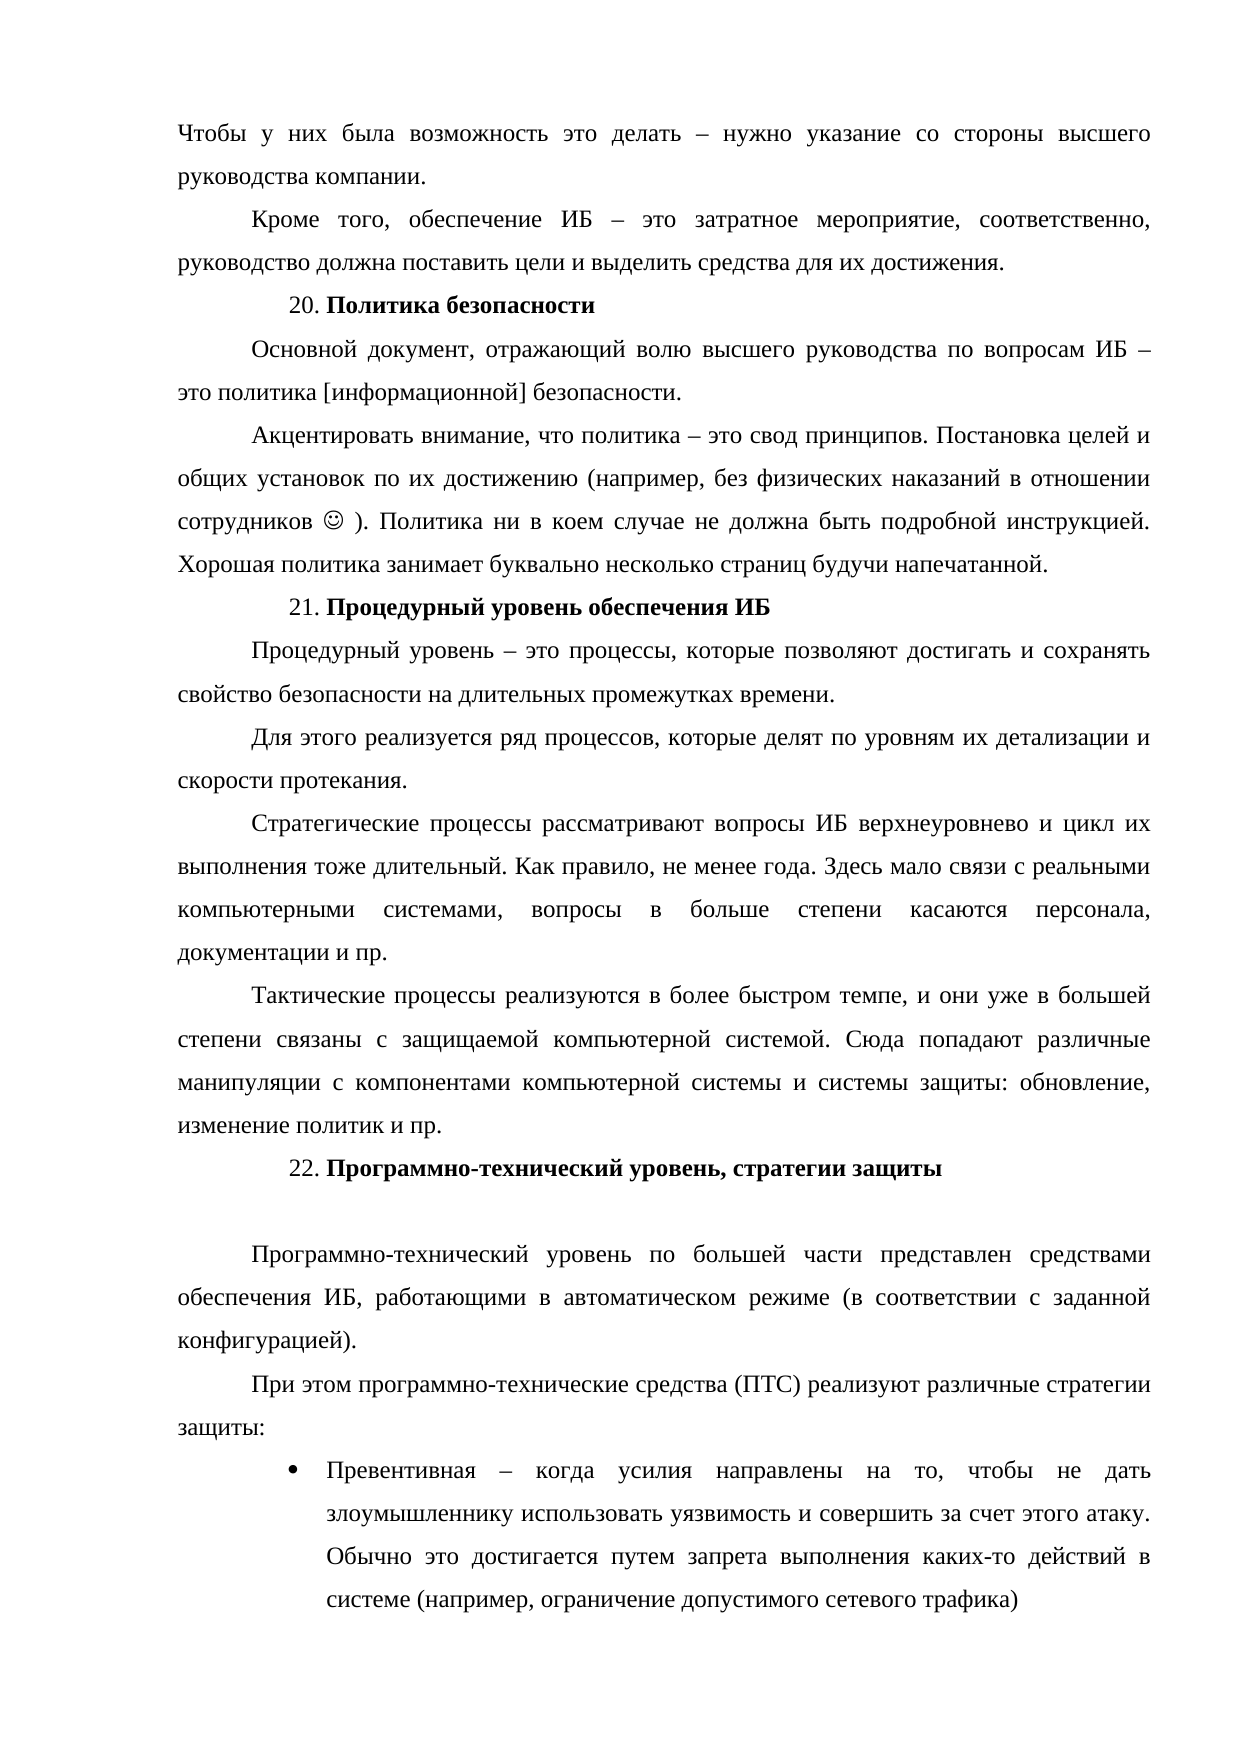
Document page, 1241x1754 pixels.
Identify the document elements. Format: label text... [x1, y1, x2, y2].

text Акцентировать внимание, что политика – это свод принципов. Постановка целей и общих установок по их достижению (например, без физических наказаний в отношении сотрудников ). Политика ни в коем случае не должна быть подробной инструкцией. Хорошая политика занимает буквально несколько страниц будучи напечатанной. [177, 420, 1152, 578]
text Кроме того, обеспечение ИБ – это затратное мероприятие, соответственно, руководство должна поставить цели и выделить средства для их достижения. [177, 204, 1152, 276]
text Тактические процессы реализуются в более быстром темпе, и они уже в большей степени связаны с защищаемой компьютерной системой. Сюда попадают различные манипуляции с компонентами компьютерной системы и системы защиты: обновление, изменение политик и пр. [177, 981, 1152, 1139]
text Программно-технический уровень по большей части представлен средствами обеспечения ИБ, работающими в автоматическом режиме (в соответствии с заданной конфигурацией). [177, 1239, 1152, 1354]
list Программно-технический уровень, стратегии защиты [288, 1153, 1152, 1182]
text Для этого реализуется ряд процессов, которые делят по уровням их детализации и скорости протекания. [177, 722, 1152, 794]
list Превентивная – когда усилия направлены на то, чтобы не дать злоумышленнику использовать уязвимость и совершить за счет этого атаку. Обычно это достигается путем запрета выполнения каких-то действий в системе (например, ограничение допустимого сетевого трафика) [288, 1455, 1152, 1613]
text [177, 118, 1152, 190]
text Стратегические процессы рассматривают вопросы ИБ верхнеуровнево и цикл их выполнения тоже длительный. Как правило, не менее года. Здесь мало связи с реальными компьютерными системами, вопросы в больше степени касаются персонала, документации и пр. [177, 808, 1152, 966]
text Процедурный уровень – это процессы, которые позволяют достигать и сохранять свойство безопасности на длительных промежутках времени. [177, 636, 1152, 707]
list Политика безопасности [288, 291, 1152, 319]
text Основной документ, отражающий волю высшего руководства по вопросам ИБ – это политика [информационной] безопасности. [177, 334, 1152, 406]
list Процедурный уровень обеспечения ИБ [288, 592, 1152, 621]
text При этом программно-технические средства (ПТС) реализуют различные стратегии защиты: [177, 1369, 1152, 1441]
